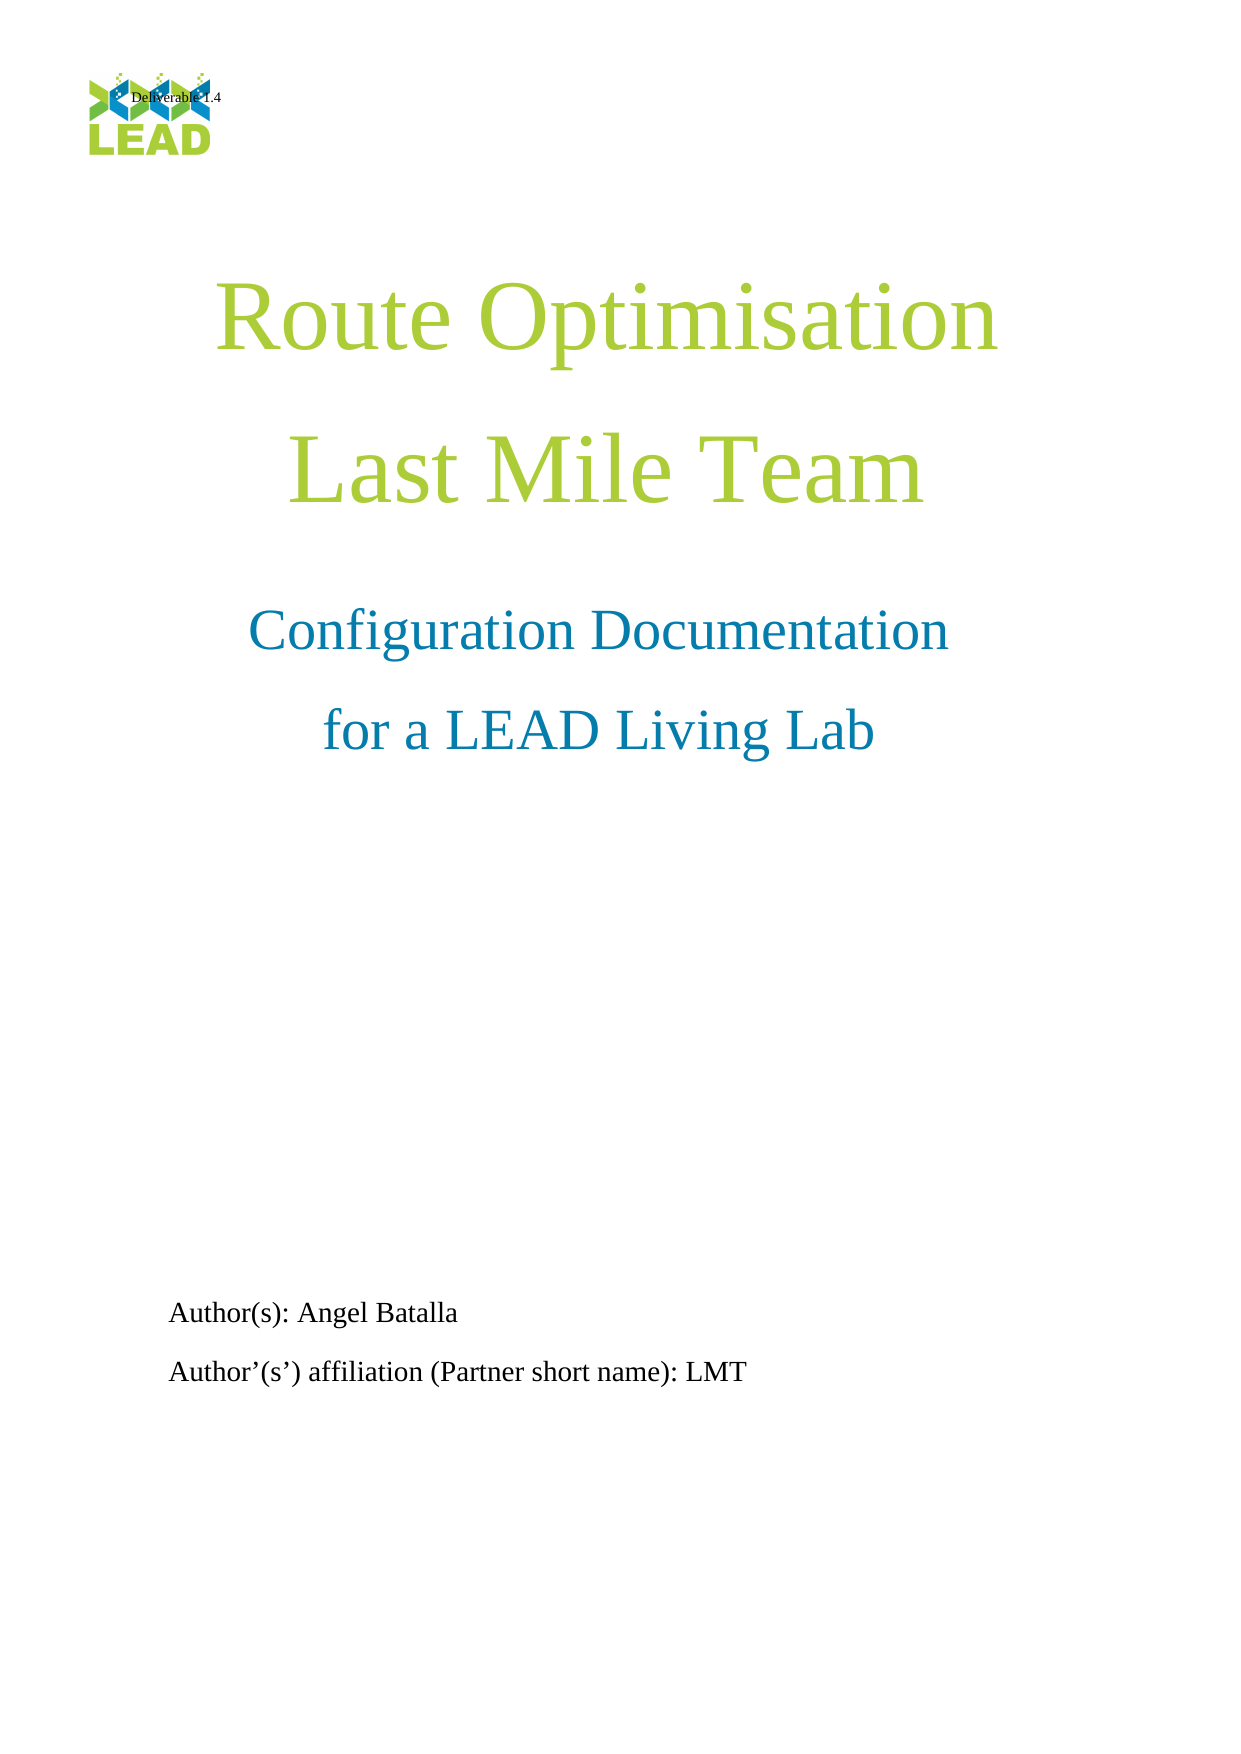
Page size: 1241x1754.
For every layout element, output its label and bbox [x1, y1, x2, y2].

picture [88, 73, 211, 157]
